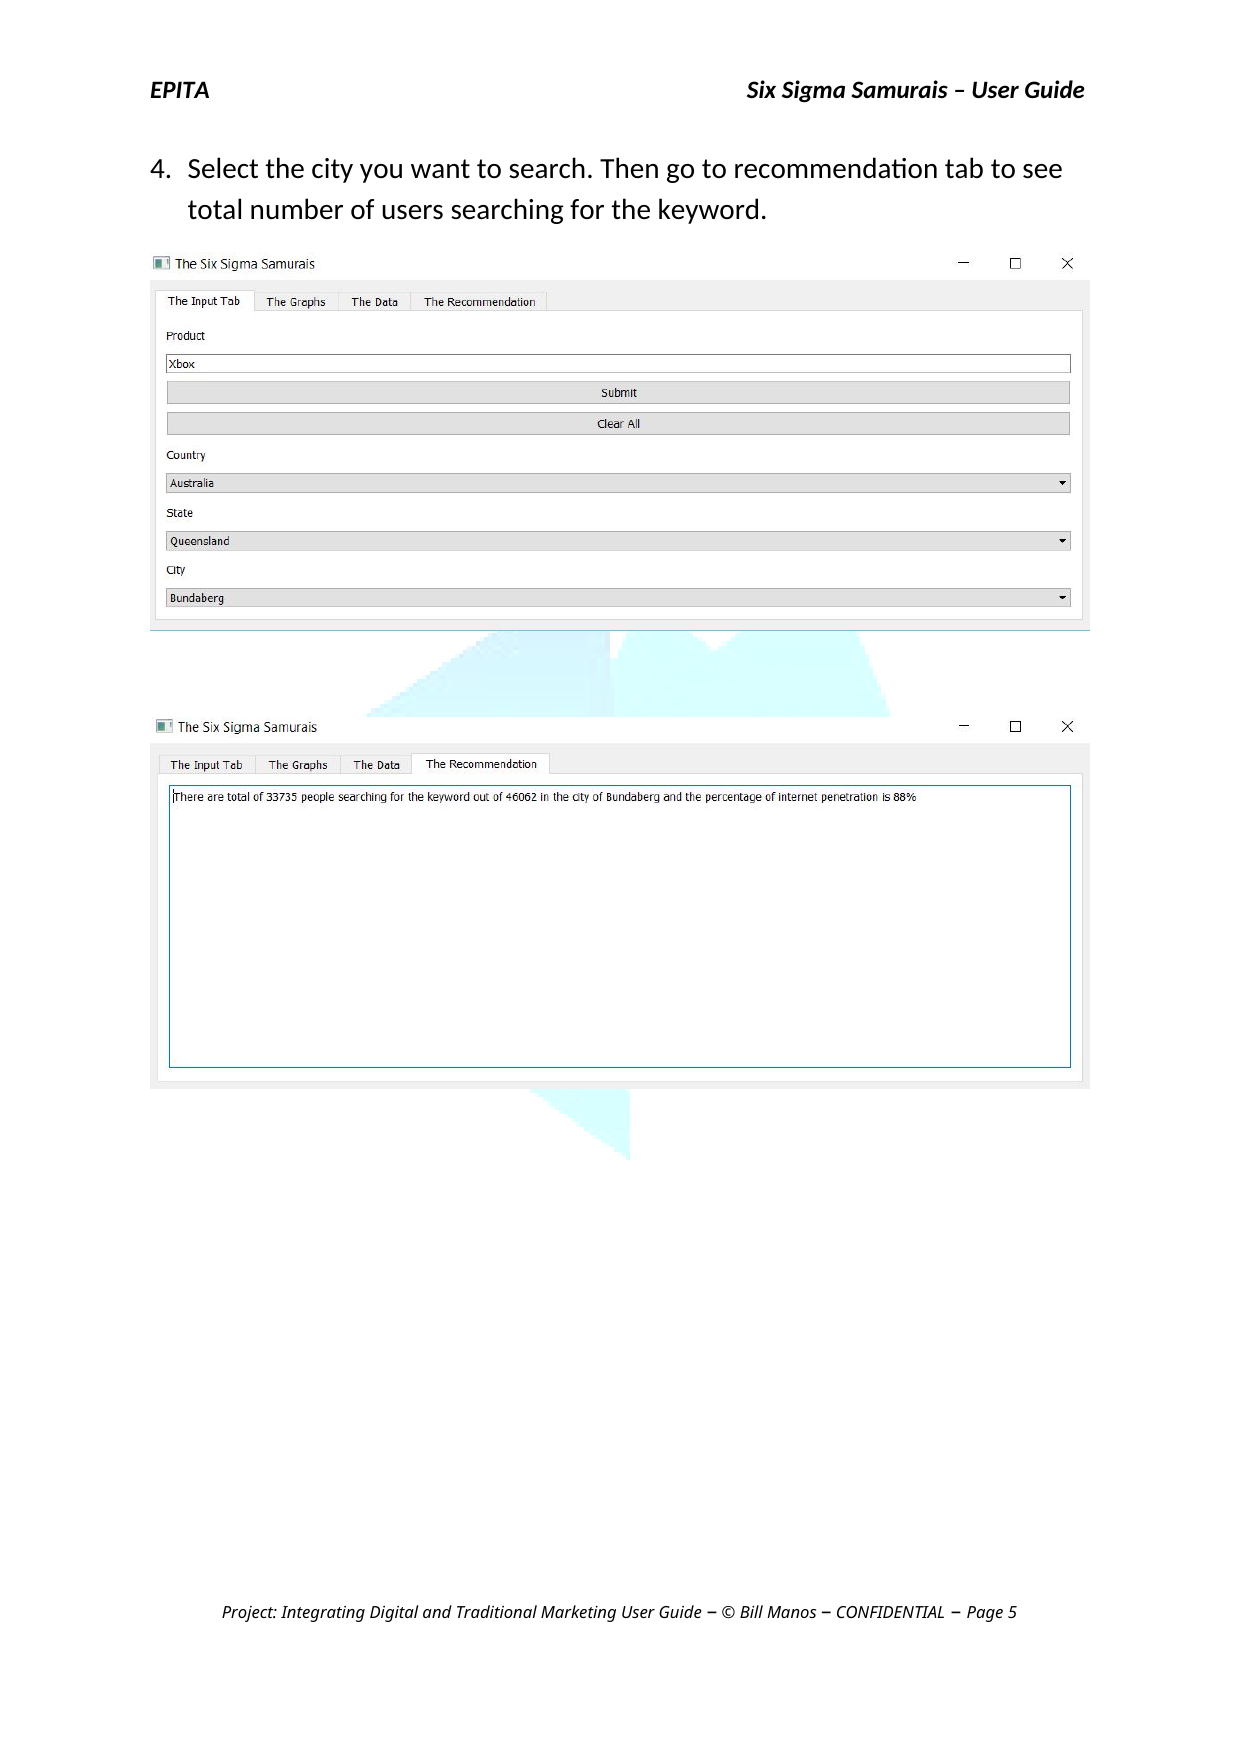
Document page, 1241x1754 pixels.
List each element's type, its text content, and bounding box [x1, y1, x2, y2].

list Select the city you want to search. Then go to recommendation tab to see total number of users searching for the keyword. [150, 150, 1090, 227]
picture [150, 717, 1091, 1089]
picture [150, 252, 1091, 631]
